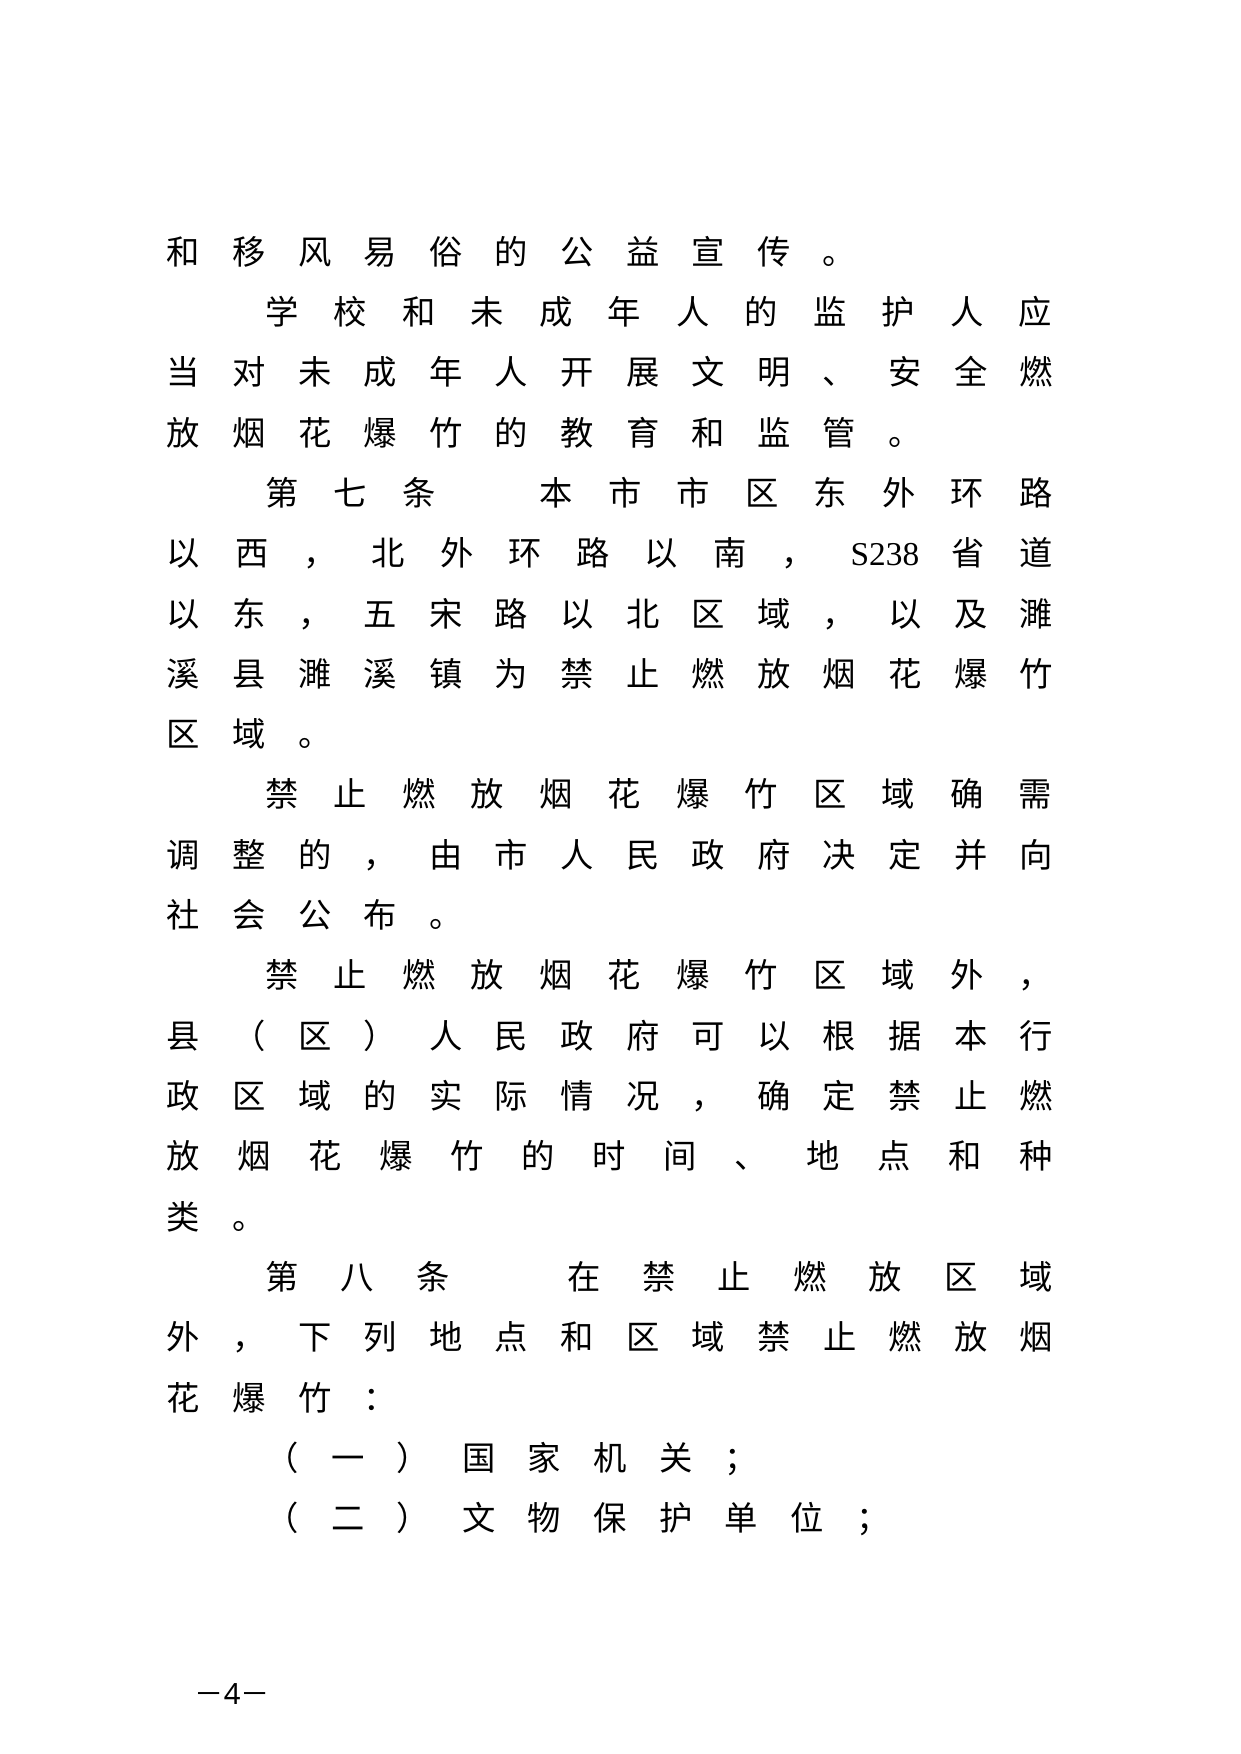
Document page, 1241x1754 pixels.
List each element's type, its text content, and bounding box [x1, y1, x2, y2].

text 第八条 在禁止燃放区域外，下列地点和区域禁止燃放烟花爆竹： [167, 1245, 1085, 1426]
text （一）国家机关； [167, 1426, 1085, 1486]
text （二）文物保护单位； [167, 1486, 1085, 1546]
text 禁止燃放烟花爆竹区域外，县（区）人民政府可以根据本行政区域的实际情况，确定禁止燃放烟花爆竹的时间、地点和种类。 [167, 943, 1085, 1245]
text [167, 219, 1085, 280]
text 学校和未成年人的监护人应当对未成年人开展文明、安全燃放烟花爆竹的教育和监管。 [167, 280, 1085, 461]
text 禁止燃放烟花爆竹区域确需调整的，由市人民政府决定并向社会公布。 [167, 762, 1085, 943]
text 第七条 本市市区东外环路以西，北外环路以南，S238省道以东，五宋路以北区域，以及濉溪县濉溪镇为禁止燃放烟花爆竹区域。 [167, 461, 1085, 762]
